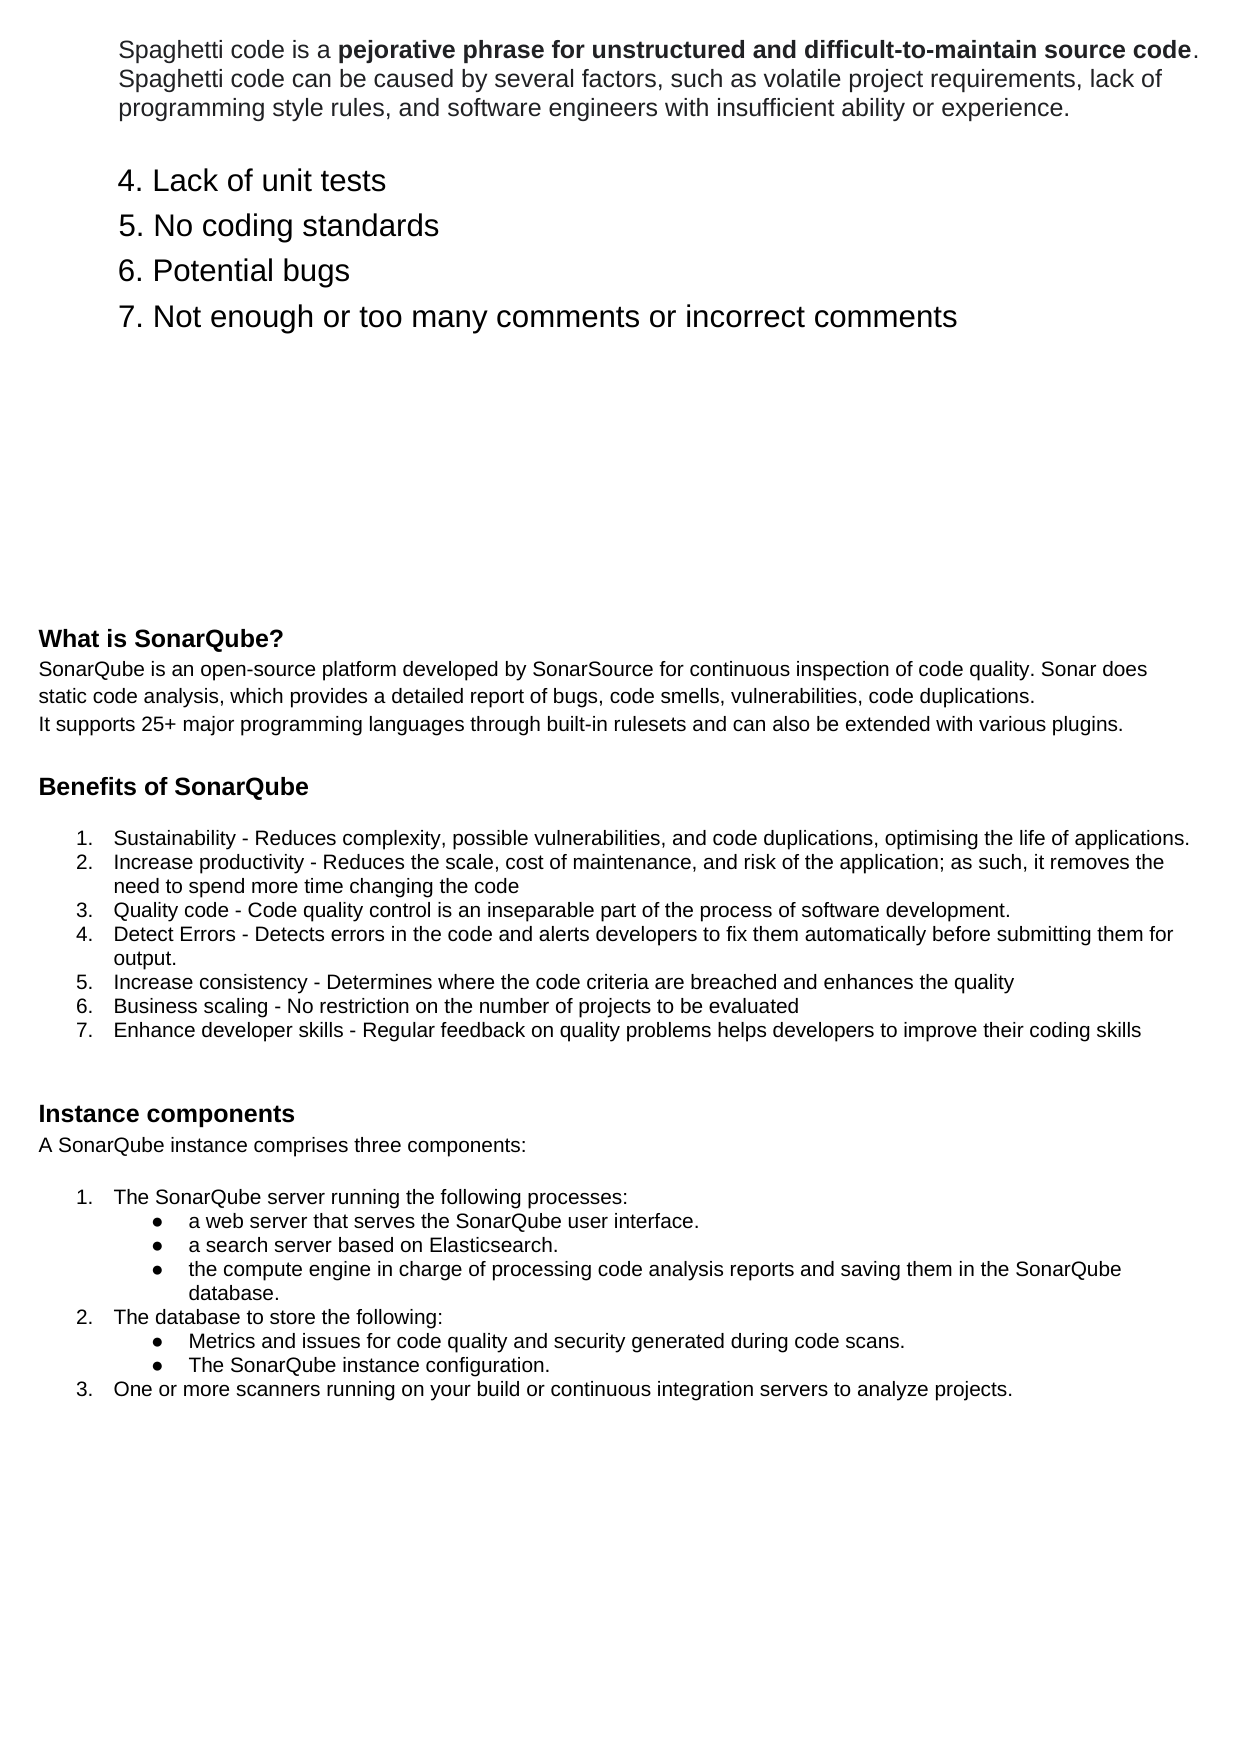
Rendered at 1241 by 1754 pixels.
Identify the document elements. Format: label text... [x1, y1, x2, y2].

text 6. Potential bugs [118, 252, 1201, 288]
list The SonarQube server running the following processes: [76, 1185, 1201, 1209]
list Detect Errors - Detects errors in the code and alerts developers to fix them automatically before submitting them for output. [76, 922, 1201, 970]
text Spaghetti code is a pejorative phrase for unstructured and difficult-to-maintain source code. Spaghetti code can be caused by several factors, such as volatile project requirements, lack of programming style rules, and software engineers with insufficient ability or experience. [338, 35, 1201, 122]
list a search server based on Elasticsearch. [151, 1233, 1201, 1257]
text It supports 25+ major programming languages through built-in rulesets and can also be extended with various plugins. [38, 712, 1201, 736]
list The database to store the following: [76, 1305, 1201, 1329]
list Increase productivity - Reduces the scale, cost of maintenance, and risk of the application; as such, it removes the need to spend more time changing the code [76, 850, 1201, 898]
list Metrics and issues for code quality and security generated during code scans. [151, 1329, 1201, 1353]
text What is SonarQube? [38, 624, 1201, 653]
list The SonarQube instance configuration. [151, 1353, 1201, 1377]
text 4. Lack of unit tests [117, 162, 1201, 198]
list Business scaling - No restriction on the number of projects to be evaluated [76, 994, 1201, 1018]
text Benefits of SonarQube [38, 772, 1201, 801]
list One or more scanners running on your build or continuous integration servers to analyze projects. [76, 1377, 1201, 1401]
text 7. Not enough or too many comments or incorrect comments [118, 298, 1201, 334]
list Quality code - Code quality control is an inseparable part of the process of software development. [76, 898, 1201, 922]
list the compute engine in charge of processing code analysis reports and saving them in the SonarQube database. [151, 1257, 1201, 1305]
text SonarQube is an open-source platform developed by SonarSource for continuous inspection of code quality. Sonar does static code analysis, which provides a detailed report of bugs, code smells, vulnerabilities, code duplications. [38, 657, 1201, 708]
text 5. No coding standards [118, 207, 1201, 243]
list a web server that serves the SonarQube user interface. [151, 1209, 1201, 1233]
list Sustainability - Reduces complexity, possible vulnerabilities, and code duplications, optimising the life of applications. [76, 826, 1201, 850]
text A SonarQube instance comprises three components: [38, 1132, 1201, 1156]
list Enhance developer skills - Regular feedback on quality problems helps developers to improve their coding skills [76, 1018, 1201, 1042]
text Instance components [38, 1099, 1201, 1128]
list Increase consistency - Determines where the code criteria are breached and enhances the quality [76, 970, 1201, 994]
